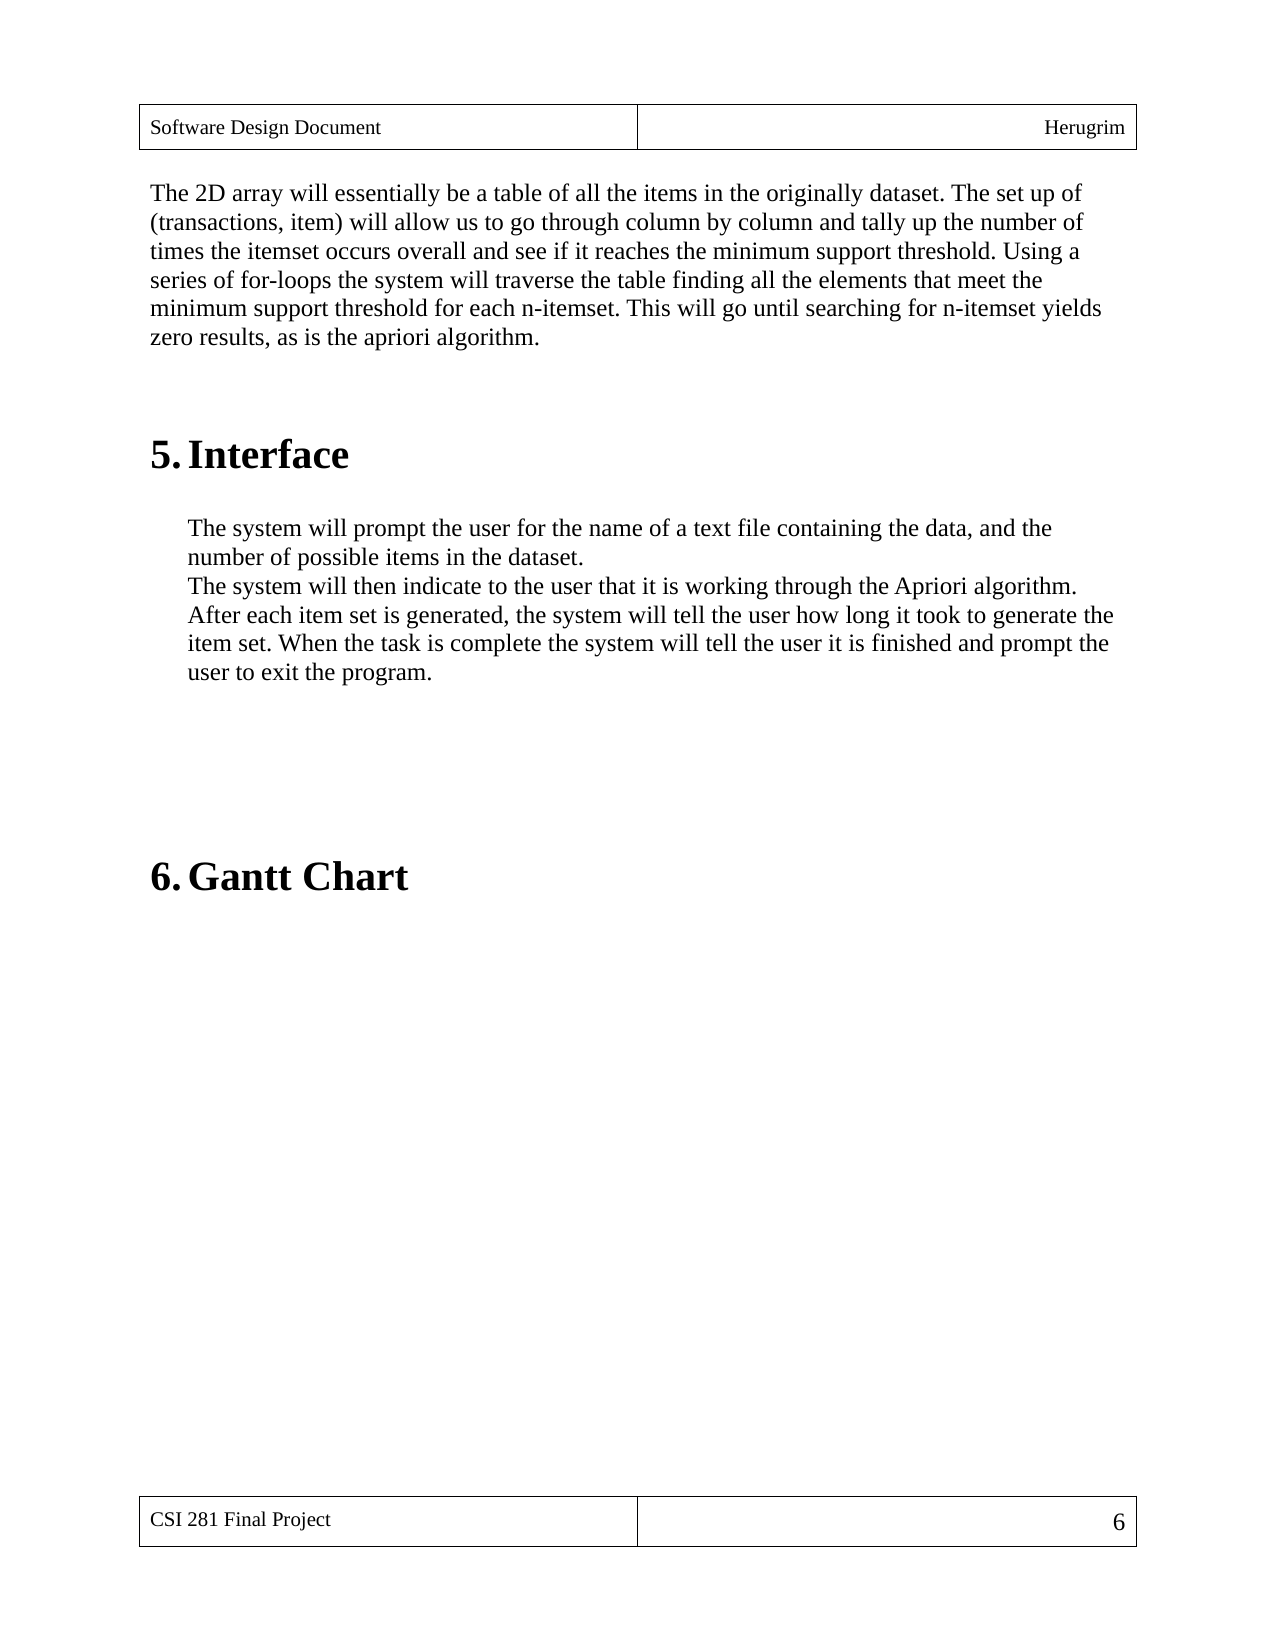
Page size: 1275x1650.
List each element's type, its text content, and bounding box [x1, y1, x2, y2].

subtitle Interface [150, 430, 1125, 478]
text The system will then indicate to the user that it is working through the Apriori algorithm. After each item set is generated, the system will tell the user how long it took to generate the item set. When the task is complete the system will tell the user it is finished and prompt the user to exit the program. [187, 571, 1125, 686]
text The system will prompt the user for the name of a text file containing the data, and the number of possible items in the dataset. [187, 513, 1125, 571]
text The 2D array will essentially be a table of all the items in the originally dataset. The set up of (transactions, item) will allow us to go through column by column and tally up the number of times the itemset occurs overall and see if it reaches the minimum support threshold. Using a series of for-loops the system will traverse the table finding all the elements that meet the minimum support threshold for each n-itemset. This will go until searching for n-itemset yields zero results, as is the apriori algorithm. [150, 178, 1125, 351]
subtitle Gantt Chart [150, 851, 1125, 899]
